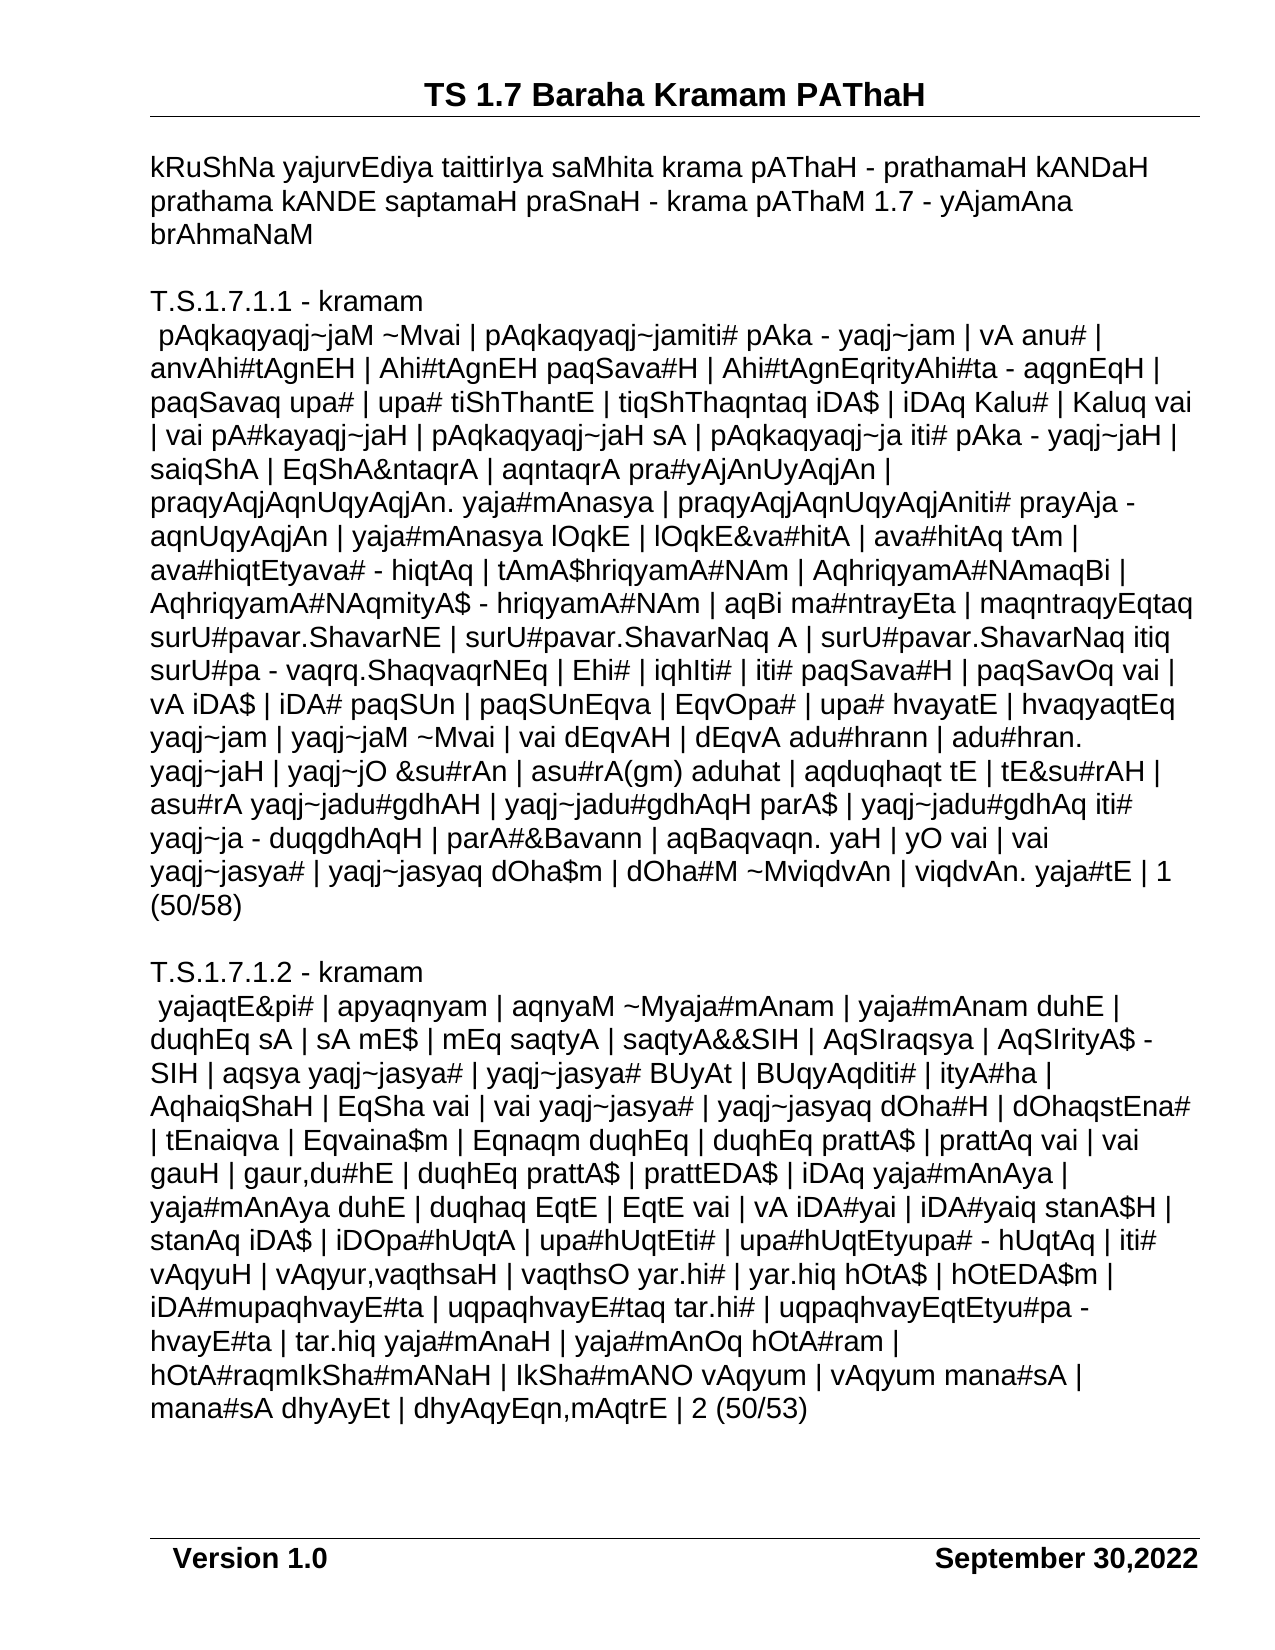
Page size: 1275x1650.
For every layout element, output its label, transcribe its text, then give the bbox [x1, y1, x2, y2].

text prathama kANDE saptamaH praSnaH - krama pAThaM 1.7 - yAjamAna brAhmaNaM [150, 184, 1200, 251]
text T.S.1.7.1.1 - kramam [150, 284, 1200, 318]
text T.S.1.7.1.2 - kramam [150, 955, 1200, 989]
text kRuShNa yajurvEdiya taittirIya saMhita krama pAThaH - prathamaH kANDaH [150, 150, 1200, 184]
text yajaqtE&pi# | apyaqnyam | aqnyaM ~Myaja#mAnam | yaja#mAnam duhE | duqhEq sA | sA mE$ | mEq saqtyA | saqtyA&&SIH | AqSIraqsya | AqSIrityA$ - SIH | aqsya yaqj~jasya# | yaqj~jasya# BUyAt | BUqyAqditi# | ityA#ha | AqhaiqShaH | EqSha vai | vai yaqj~jasya# | yaqj~jasyaq dOha#H | dOhaqstEna# | tEnaiqva | Eqvaina$m | Eqnaqm duqhEq | duqhEq prattA$ | prattAq vai | vai gauH | gaur,du#hE | duqhEq prattA$ | prattEDA$ | iDAq yaja#mAnAya | yaja#mAnAya duhE | duqhaq EqtE | EqtE vai | vA iDA#yai | iDA#yaiq stanA$H | stanAq iDA$ | iDOpa#hUqtA | upa#hUqtEti# | upa#hUqtEtyupa# - hUqtAq | iti# vAqyuH | vAqyur,vaqthsaH | vaqthsO yar.hi# | yar.hiq hOtA$ | hOtEDA$m | iDA#mupaqhvayE#ta | uqpaqhvayE#taq tar.hi# | uqpaqhvayEqtEtyu#pa - hvayE#ta | tar.hiq yaja#mAnaH | yaja#mAnOq hOtA#ram | hOtA#raqmIkSha#mANaH | IkSha#mANO vAqyum | vAqyum mana#sA | mana#sA dhyAyEt | dhyAqyEqn,mAqtrE | 2 (50/53) [150, 989, 1200, 1425]
text pAqkaqyaqj~jaM ~Mvai | pAqkaqyaqj~jamiti# pAka - yaqj~jam | vA anu# | anvAhi#tAgnEH | Ahi#tAgnEH paqSava#H | Ahi#tAgnEqrityAhi#ta - aqgnEqH | paqSavaq upa# | upa# tiShThantE | tiqShThaqntaq iDA$ | iDAq Kalu# | Kaluq vai | vai pA#kayaqj~jaH | pAqkaqyaqj~jaH sA | pAqkaqyaqj~ja iti# pAka - yaqj~jaH | saiqShA | EqShA&ntaqrA | aqntaqrA pra#yAjAnUyAqjAn | praqyAqjAqnUqyAqjAn. yaja#mAnasya | praqyAqjAqnUqyAqjAniti# prayAja - aqnUqyAqjAn | yaja#mAnasya lOqkE | lOqkE&va#hitA | ava#hitAq tAm | ava#hiqtEtyava# - hiqtAq | tAmA$hriqyamA#NAm | AqhriqyamA#NAmaqBi | AqhriqyamA#NAqmityA$ - hriqyamA#NAm | aqBi ma#ntrayEta | maqntraqyEqtaq surU#pavar.ShavarNE | surU#pavar.ShavarNaq A | surU#pavar.ShavarNaq itiq surU#pa - vaqrq.ShaqvaqrNEq | Ehi# | iqhIti# | iti# paqSava#H | paqSavOq vai | vA iDA$ | iDA# paqSUn | paqSUnEqva | EqvOpa# | upa# hvayatE | hvaqyaqtEq yaqj~jam | yaqj~jaM ~Mvai | vai dEqvAH | dEqvA adu#hrann | adu#hran. yaqj~jaH | yaqj~jO &su#rAn | asu#rA(gm) aduhat | aqduqhaqt tE | tE&su#rAH | asu#rA yaqj~jadu#gdhAH | yaqj~jadu#gdhAqH parA$ | yaqj~jadu#gdhAq iti# yaqj~ja - duqgdhAqH | parA#&Bavann | aqBaqvaqn. yaH | yO vai | vai yaqj~jasya# | yaqj~jasyaq dOha$m | dOha#M ~MviqdvAn | viqdvAn. yaja#tE | 1 (50/58) [150, 318, 1200, 922]
